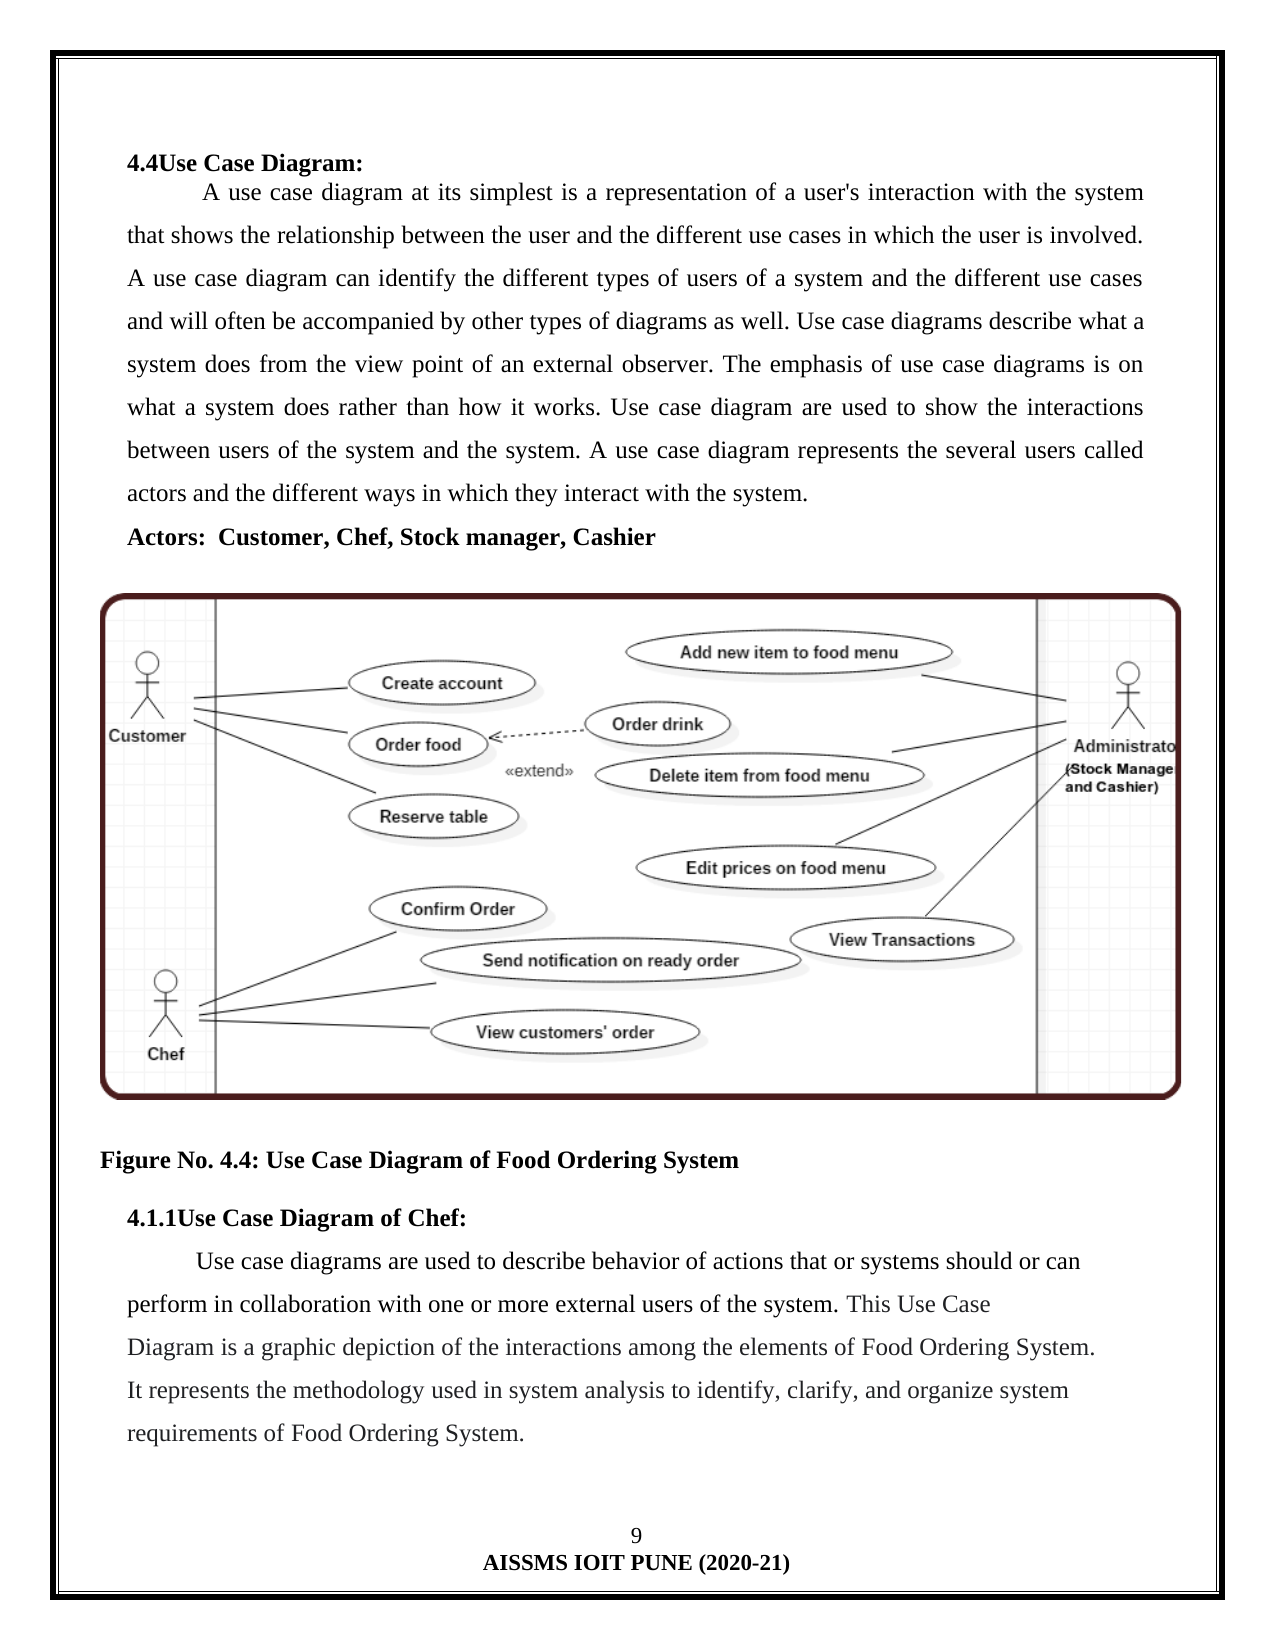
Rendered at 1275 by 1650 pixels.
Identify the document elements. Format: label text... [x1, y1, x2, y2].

text Use case diagrams are used to describe behavior of actions that or systems should or can perform in collaboration with one or more external users of the system. This Use Case Diagram is a graphic depiction of the interactions among the elements of Food Ordering System. It represents the methodology used in system analysis to identify, clarify, and organize system requirements of Food Ordering System. [127, 1246, 1098, 1447]
subtitle Actors: Customer, Chef, Stock manager, Cashier [127, 522, 1181, 550]
subtitle 4.4Use Case Diagram: [127, 148, 1181, 177]
subtitle Figure No. 4.4: Use Case Diagram of Food Ordering System [100, 1145, 1181, 1174]
text A use case diagram at its simplest is a representation of a user's interaction with the system that shows the relationship between the user and the different use cases in which the user is involved. A use case diagram can identify the different types of users of a system and the different use cases and will often be accompanied by other types of diagrams as well. Use case diagrams describe what a system does from the view point of an external observer. The emphasis of use case diagrams is on what a system does rather than how it works. Use case diagram are used to show the interactions between users of the system and the system. A use case diagram represents the several users called actors and the different ways in which they interact with the system. [127, 177, 1145, 507]
picture [100, 593, 1182, 1100]
text 4.1.1Use Case Diagram of Chef: [127, 1203, 1181, 1232]
